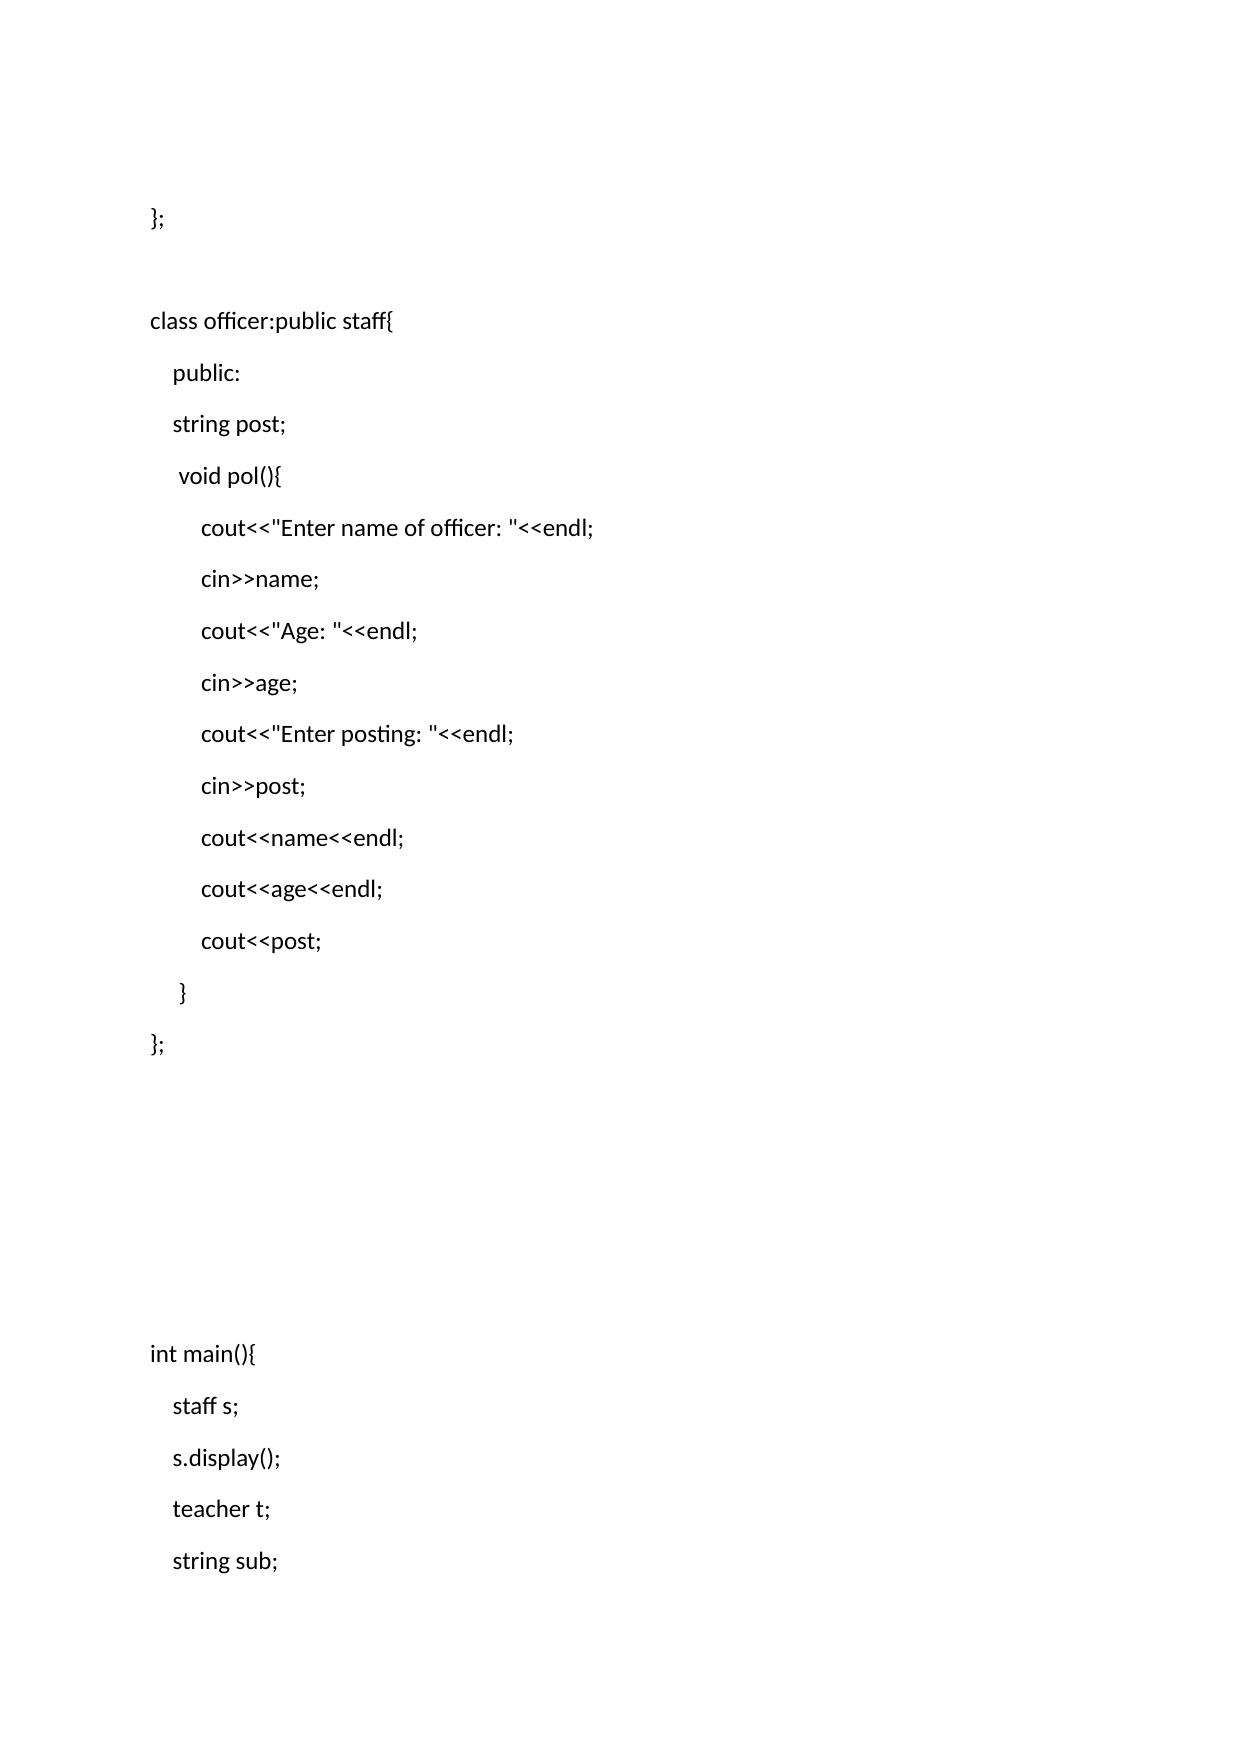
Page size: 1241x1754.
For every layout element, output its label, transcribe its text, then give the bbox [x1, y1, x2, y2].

text s.display(); [150, 1442, 1090, 1472]
text teacher t; [150, 1493, 1090, 1524]
text cin>>name; [150, 563, 1090, 594]
text cin>>age; [150, 667, 1090, 697]
text int main(){ [150, 1338, 1090, 1369]
text cin>>post; [150, 770, 1090, 801]
text string post; [150, 408, 1090, 439]
text }; [150, 1028, 1090, 1059]
text cout<<age<<endl; [150, 873, 1090, 904]
text } [150, 977, 1090, 1007]
text cout<<"Age: "<<endl; [150, 615, 1090, 646]
text staff s; [150, 1390, 1090, 1421]
text }; [150, 202, 1090, 232]
text class officer:public staff{ [150, 305, 1090, 336]
text cout<<"Enter posting: "<<endl; [150, 718, 1090, 749]
text cout<<post; [150, 925, 1090, 956]
text cout<<"Enter name of officer: "<<endl; [150, 512, 1090, 542]
text void pol(){ [150, 460, 1090, 491]
text public: [150, 357, 1090, 387]
text string sub; [150, 1545, 1090, 1576]
text cout<<name<<endl; [150, 822, 1090, 852]
